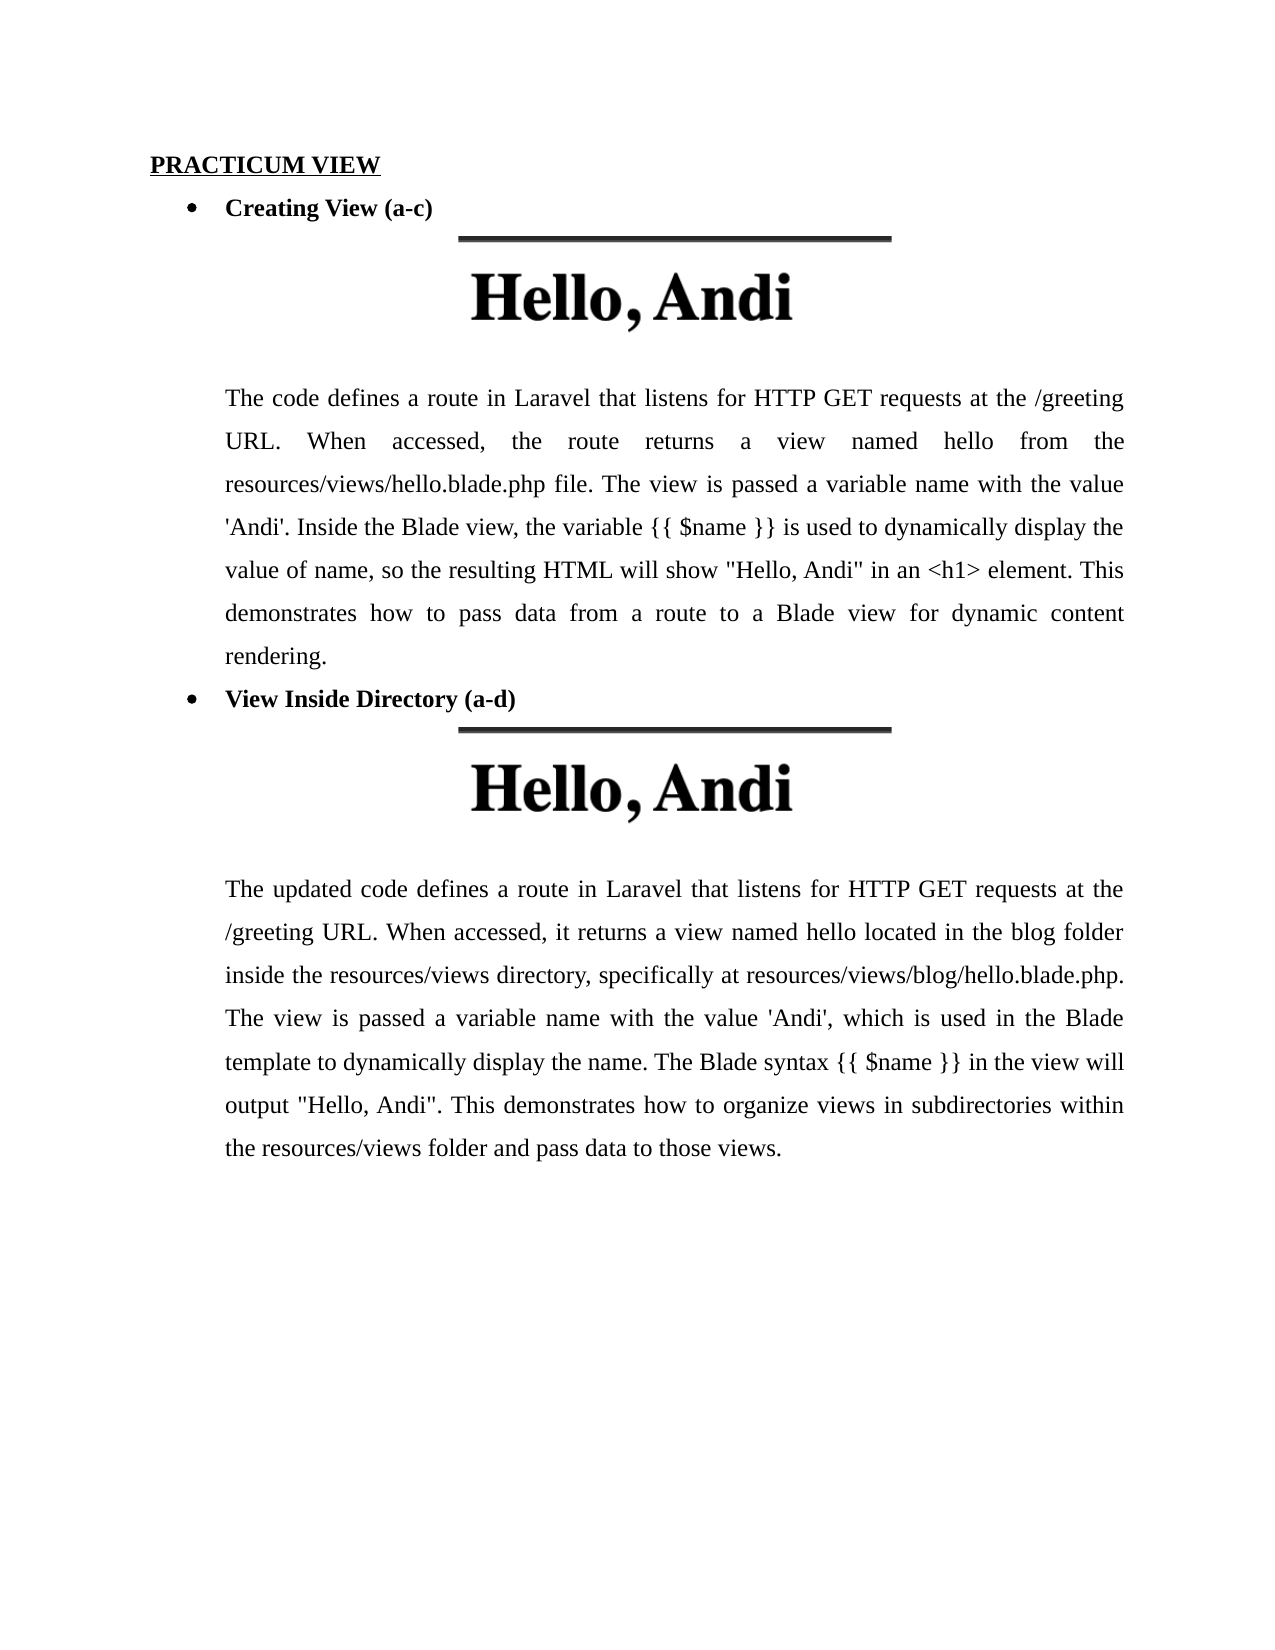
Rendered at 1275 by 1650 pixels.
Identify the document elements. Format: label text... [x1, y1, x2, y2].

list View Inside Directory (a-d) [187, 684, 1125, 713]
list The code defines a route in Laravel that listens for HTTP GET requests at the /greeting URL. When accessed, the route returns a view named hello from the resources/views/hello.blade.php file. The view is passed a variable name with the value 'Andi'. Inside the Blade view, the variable {{ $name }} is used to dynamically display the value of name, so the resulting HTML will show "Hello, Andi" in an <h1> element. This demonstrates how to pass data from a route to a Blade view for dynamic content rendering. [225, 383, 1125, 670]
text PRACTICUM VIEW [150, 150, 1125, 179]
picture [458, 236, 892, 368]
list Creating View (a-c) [187, 193, 1125, 222]
picture [458, 727, 892, 859]
list The updated code defines a route in Laravel that listens for HTTP GET requests at the /greeting URL. When accessed, it returns a view named hello located in the blog folder inside the resources/views directory, specifically at resources/views/blog/hello.blade.php. The view is passed a variable name with the value 'Andi', which is used in the Blade template to dynamically display the name. The Blade syntax {{ $name }} in the view will output "Hello, Andi". This demonstrates how to organize views in subdirectories within the resources/views folder and pass data to those views. [225, 874, 1125, 1162]
